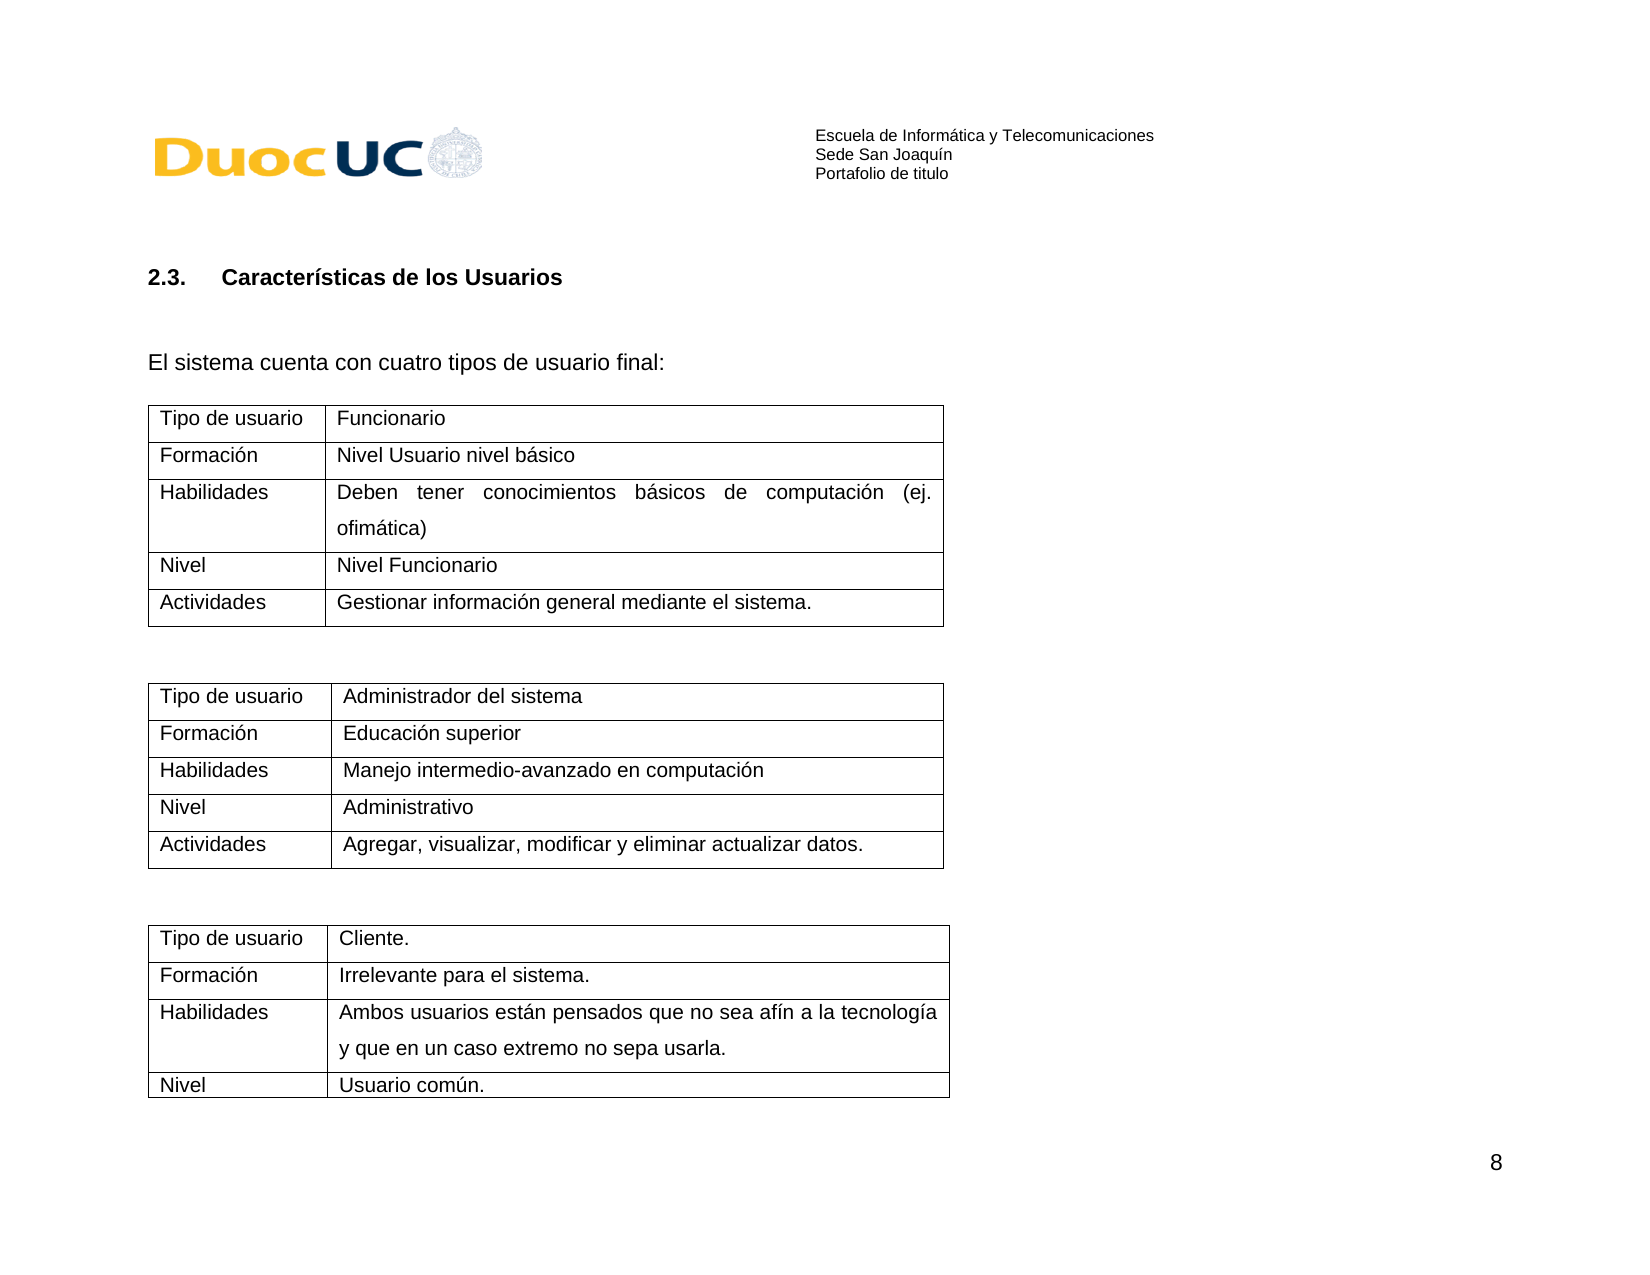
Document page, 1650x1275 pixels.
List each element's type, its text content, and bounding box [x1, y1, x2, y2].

picture [147, 73, 517, 219]
table_cell Habilidades [149, 1000, 327, 1072]
table_cell Nivel Funcionario [326, 553, 943, 588]
text El sistema cuenta con cuatro tipos de usuario final: [148, 348, 1502, 375]
subtitle 2.3. Características de los Usuarios [148, 264, 1502, 290]
table_cell Actividades [149, 590, 325, 626]
table_header Funcionario [326, 406, 943, 442]
table_cell Deben tener conocimientos básicos de computación (ej. ofimática) [326, 480, 943, 552]
table_cell Nivel Usuario nivel básico [326, 443, 943, 479]
table_header Tipo de usuario [149, 406, 325, 442]
table_header Tipo de usuario [149, 684, 331, 720]
table_header Tipo de usuario [149, 926, 327, 962]
table_cell Educación superior [332, 721, 943, 757]
table_cell Gestionar información general mediante el sistema. [326, 590, 943, 626]
table_cell Formación [149, 443, 325, 479]
table_cell Formación [149, 721, 331, 757]
table_header Administrador del sistema [332, 684, 943, 720]
table_cell Manejo intermedio-avanzado en computación [332, 758, 943, 794]
table_cell Irrelevante para el sistema. [328, 963, 949, 999]
table_cell Actividades [149, 832, 331, 868]
table_cell Nivel [149, 553, 325, 588]
table_cell Administrativo [332, 795, 943, 831]
table_cell Habilidades [149, 758, 331, 794]
table_cell Nivel [149, 795, 331, 831]
table_cell Ambos usuarios están pensados que no sea afín a la tecnología y que en un caso extremo no sepa usarla. [328, 1000, 949, 1072]
table_cell Formación [149, 963, 327, 999]
table_cell Agregar, visualizar, modificar y eliminar actualizar datos. [332, 832, 943, 868]
table_cell Usuario común. [328, 1073, 949, 1097]
table_cell Nivel [149, 1073, 327, 1097]
table_header Cliente. [328, 926, 949, 962]
table_cell Habilidades [149, 480, 325, 552]
